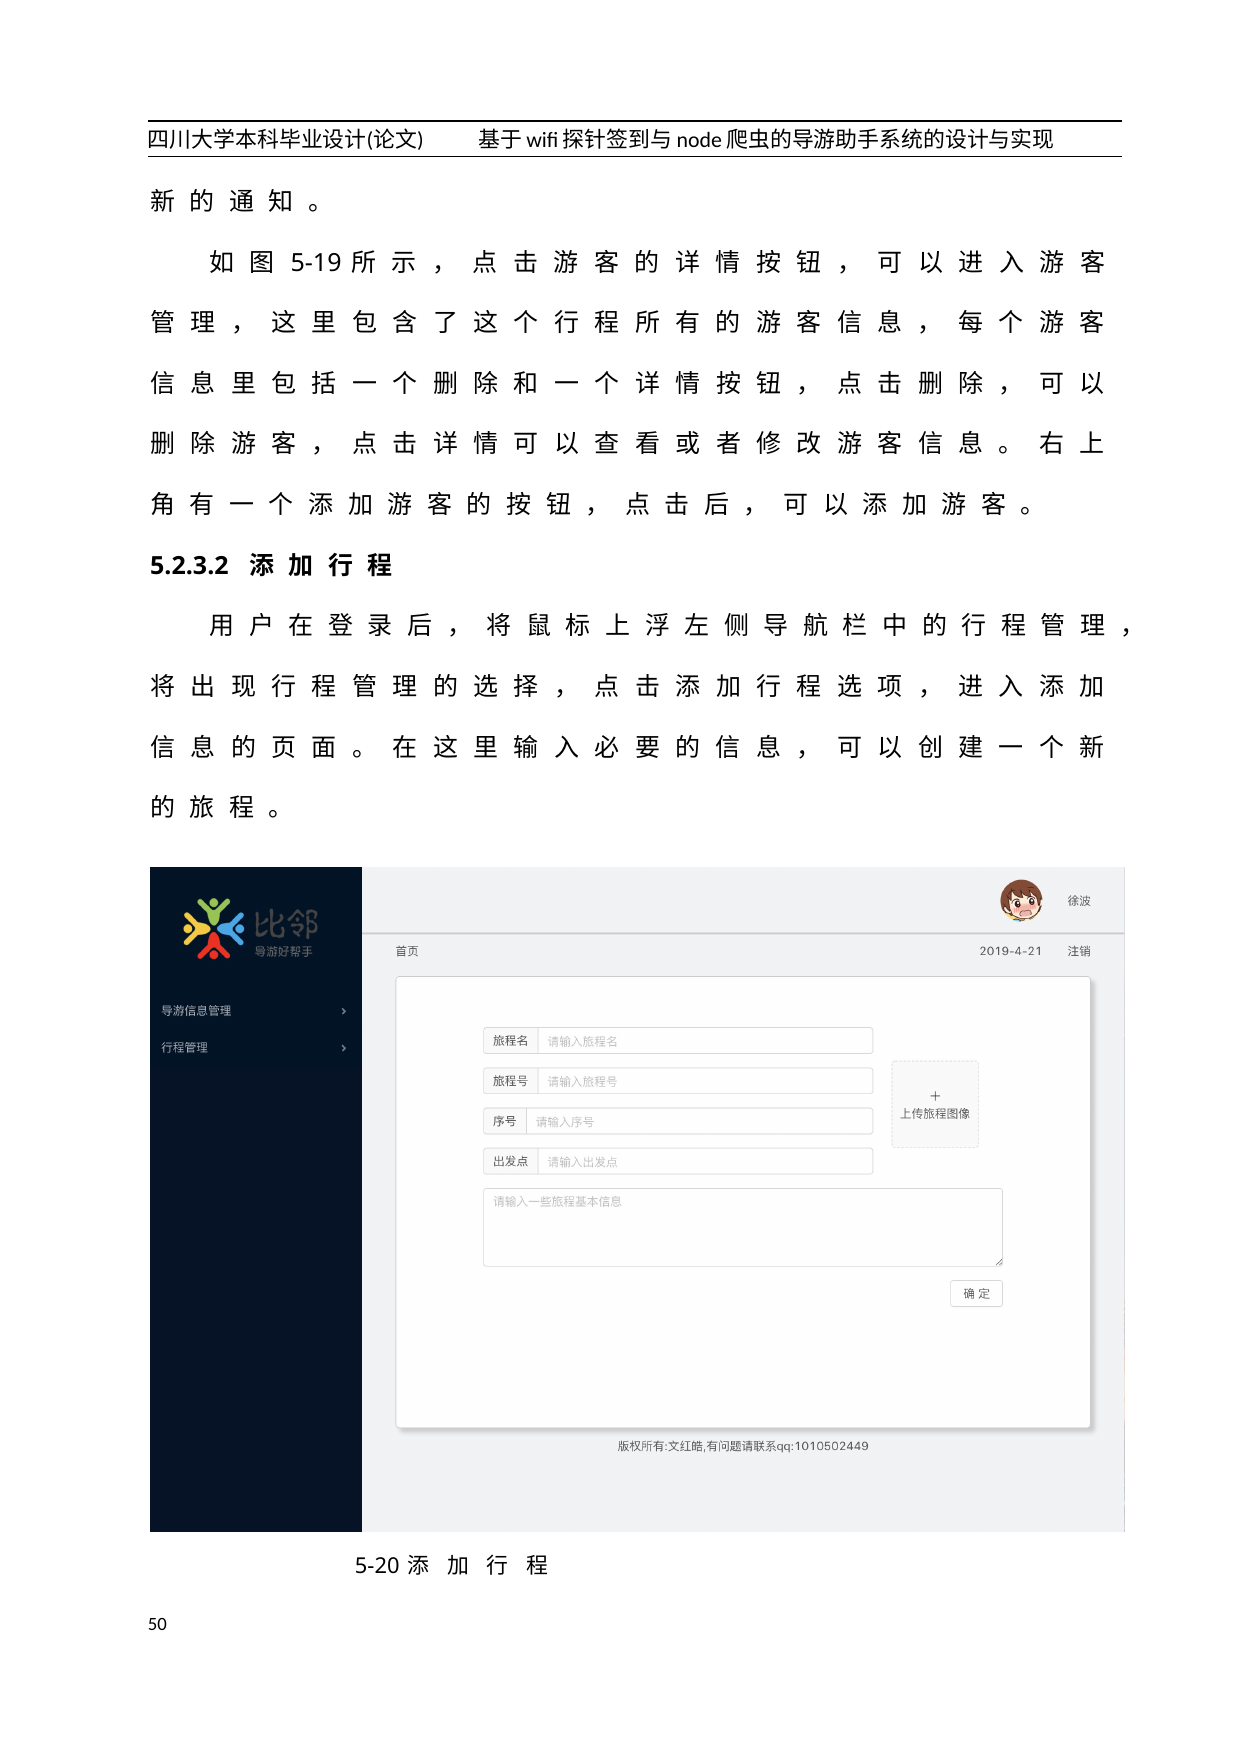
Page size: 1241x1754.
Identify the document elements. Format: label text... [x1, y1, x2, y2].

text 5-20 添加行程 [150, 1533, 1120, 1594]
picture [150, 867, 1125, 1532]
text 5.2.3.2 添加行程 [150, 533, 1120, 593]
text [150, 169, 1120, 230]
text 用户在登录后，将鼠标上浮左侧导航栏中的行程管理，将出现行程管理的选择，点击添加行程选项，进入添加信息的页面。在这里输入必要的信息，可以创建一个新的旅程。 [150, 593, 1120, 836]
text 如图5-19所示，点击游客的详情按钮，可以进入游客管理，这里包含了这个行程所有的游客信息，每个游客信息里包括一个删除和一个详情按钮，点击删除，可以删除游客，点击详情可以查看或者修改游客信息。右上角有一个添加游客的按钮，点击后，可以添加游客。 [150, 230, 1120, 533]
